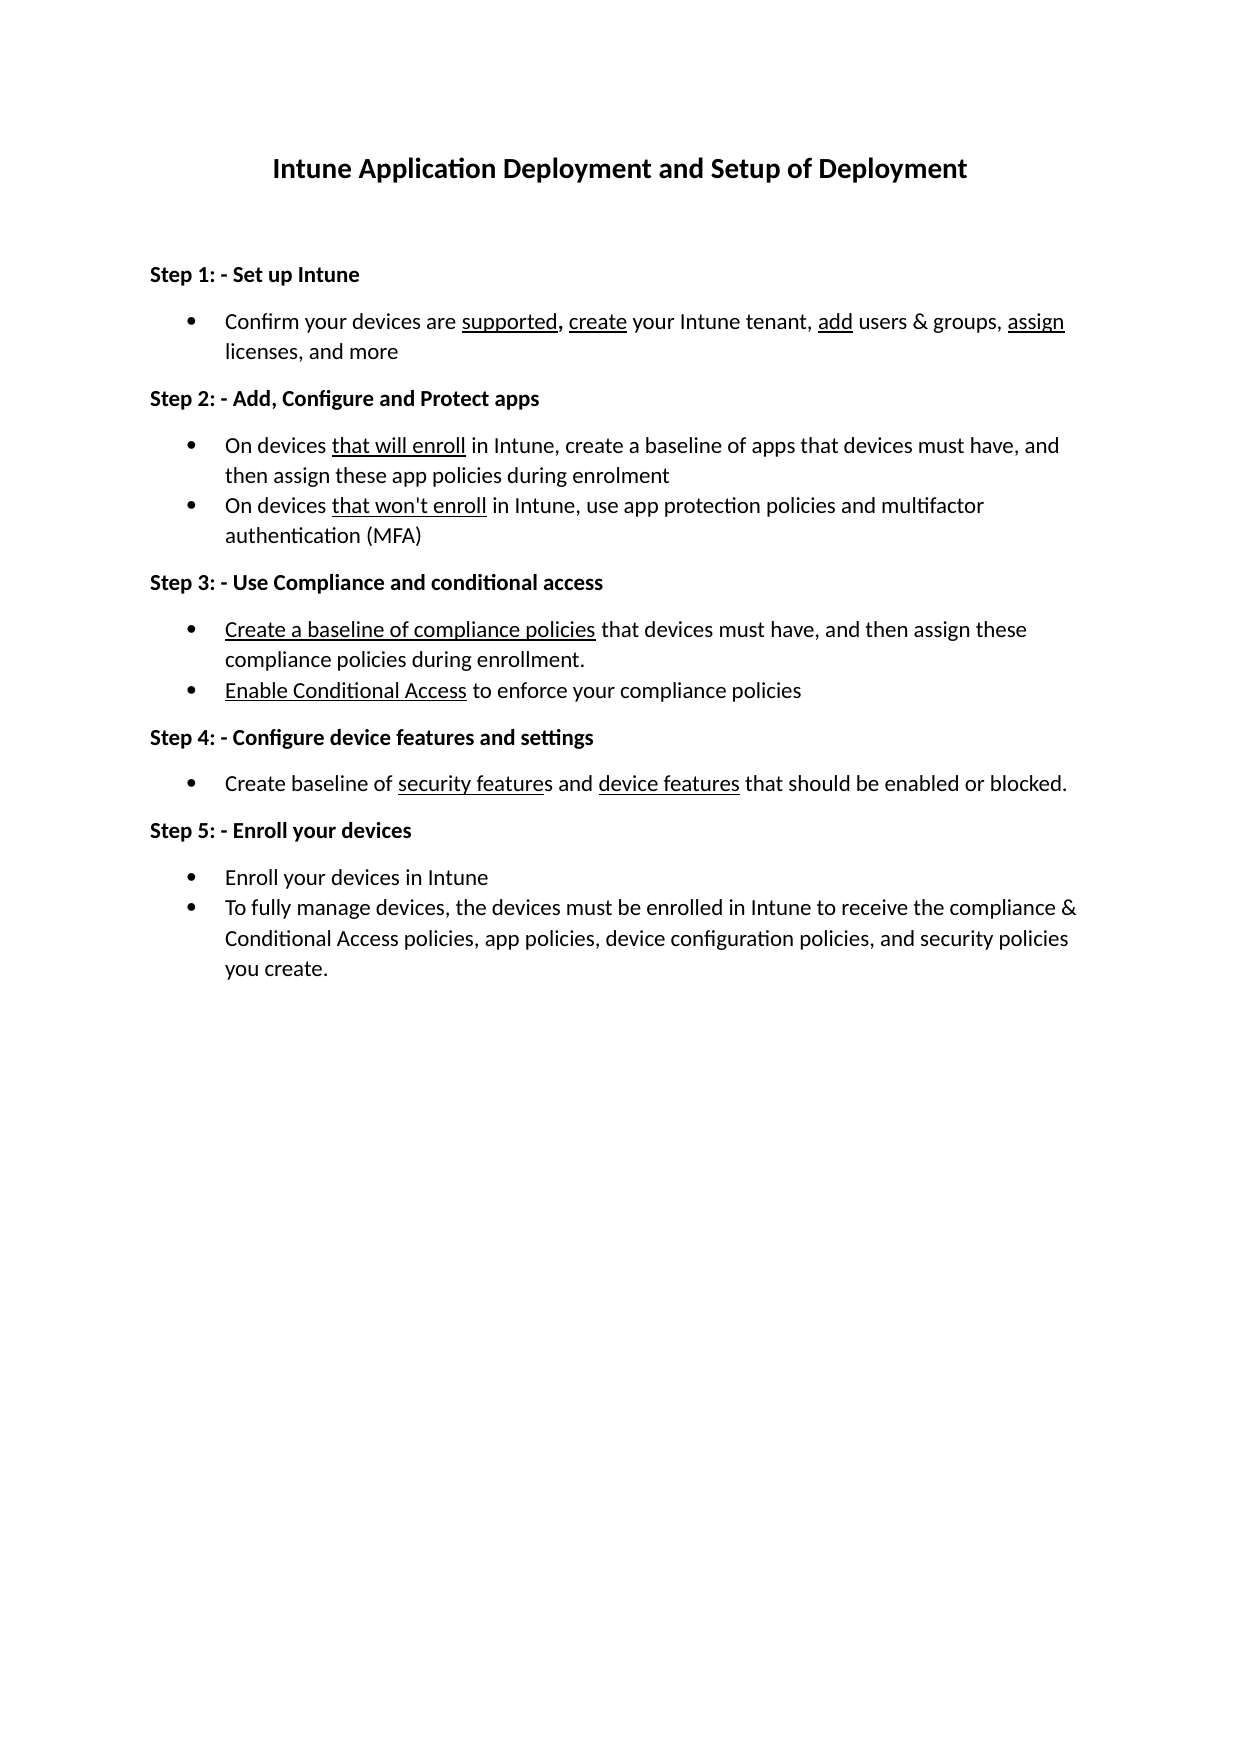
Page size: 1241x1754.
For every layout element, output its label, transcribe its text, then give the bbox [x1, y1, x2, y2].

text Step 2: - Add, Configure and Protect apps [150, 384, 1090, 412]
list To fully manage devices, the devices must be enrolled in Intune to receive the compliance & Conditional Access policies, app policies, device configuration policies, and security policies you create. [187, 893, 1090, 982]
list Create a baseline of compliance policies that devices must have, and then assign these compliance policies during enrollment. [187, 615, 1090, 674]
text Step 5: - Enroll your devices [150, 816, 1090, 844]
text Step 4: - Configure device features and settings [150, 723, 1090, 751]
list Enroll your devices in Intune [187, 863, 1090, 891]
list On devices that will enroll in Intune, create a baseline of apps that devices must have, and then assign these app policies during enrolment [187, 431, 1090, 489]
list On devices that won't enroll in Intune, use app protection policies and multifactor authentication (MFA) [187, 491, 1090, 550]
list Enable Conditional Access to enforce your compliance policies [187, 676, 1090, 704]
text Step 1: - Set up Intune [150, 260, 1090, 288]
list Confirm your devices are supported, create your Intune tenant, add users & groups, assign licenses, and more [187, 307, 1090, 365]
list Create baseline of security features and device features that should be enabled or blocked. [187, 769, 1090, 798]
text Step 3: - Use Compliance and conditional access [150, 568, 1090, 597]
text Intune Application Deployment and Setup of Deployment [150, 150, 1090, 186]
